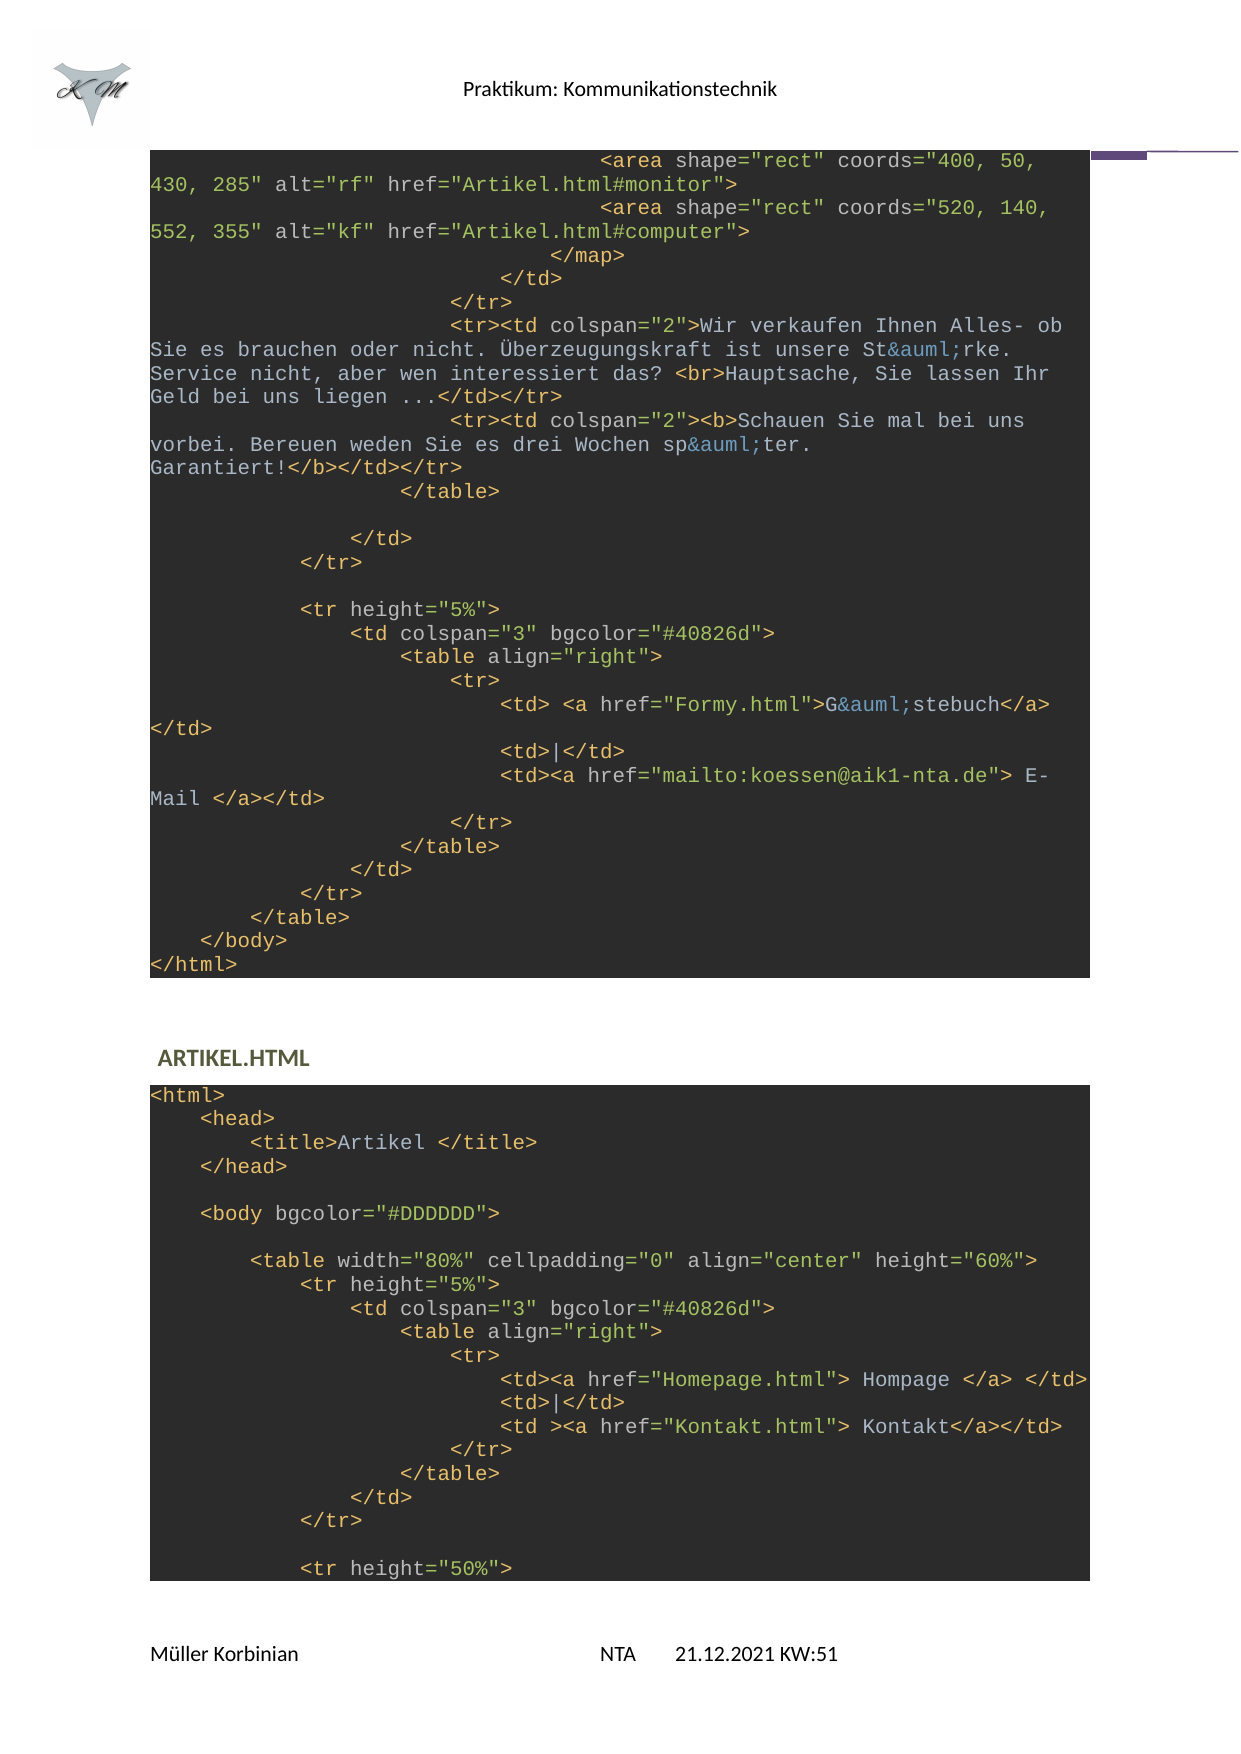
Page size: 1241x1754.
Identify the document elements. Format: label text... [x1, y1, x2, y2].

picture [31, 29, 150, 149]
subtitle Artikel.html [157, 1042, 1083, 1072]
